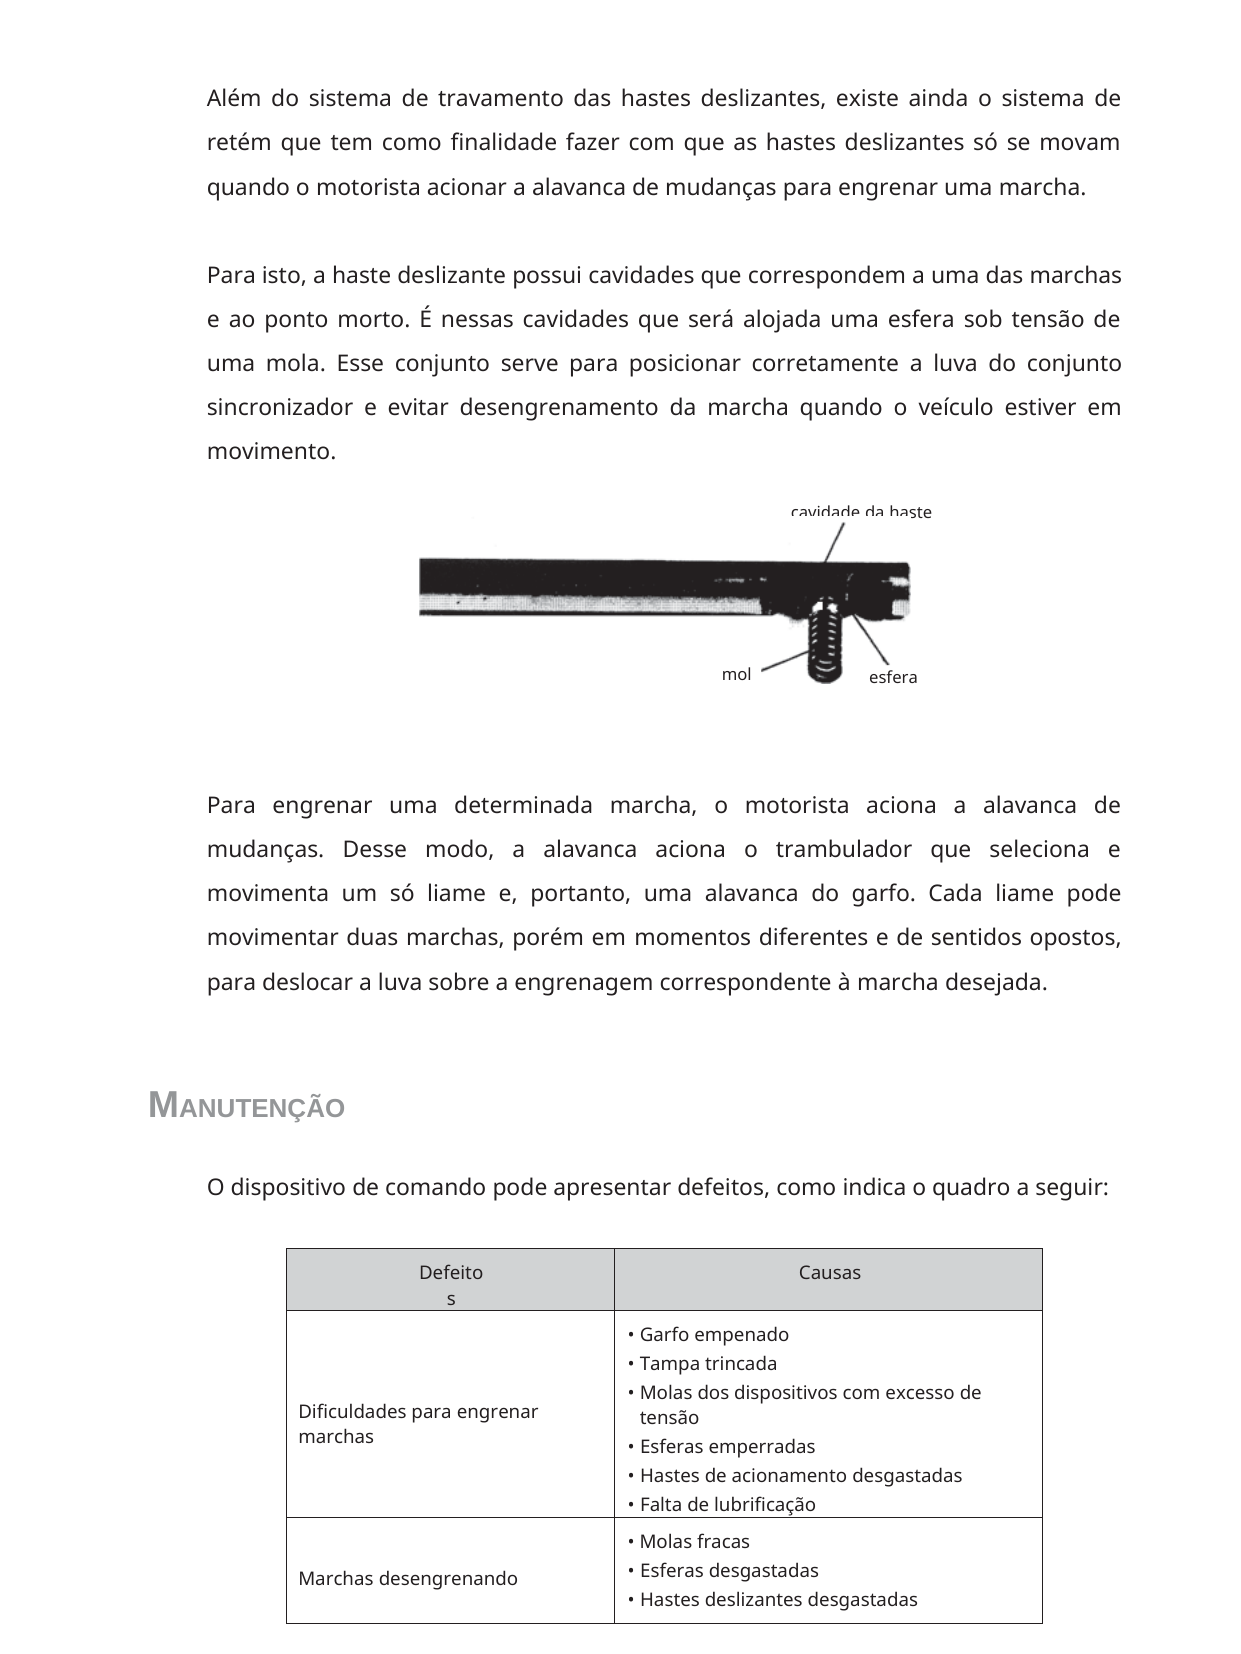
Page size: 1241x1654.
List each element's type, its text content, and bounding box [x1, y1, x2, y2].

text cavidade da haste [106, 500, 932, 523]
table_cell Dificuldades para engrenar marchas [287, 1311, 614, 1517]
table_header Causas [615, 1249, 1042, 1310]
text Para engrenar uma determinada marcha, o motorista aciona a alavanca de mudanças. Desse modo, a alavanca aciona o trambulador que seleciona e movimenta um só liame e, portanto, uma alavanca do garfo. Cada liame pode movimentar duas marchas, porém em momentos diferentes e de sentidos opostos, para deslocar a luva sobre a engrenagem correspondente à marcha desejada. [207, 789, 1122, 997]
picture [418, 516, 911, 684]
text Para isto, a haste deslizante possui cavidades que correspondem a uma das marchas e ao ponto morto. É nessas cavidades que será alojada uma esfera sob tensão de uma mola. Esse conjunto serve para posicionar corretamente a luva do conjunto sincronizador e evitar desengrenamento da marcha quando o veículo estiver em movimento. [207, 259, 1122, 467]
text Além do sistema de travamento das hastes deslizantes, existe ainda o sistema de retém que tem como finalidade fazer com que as hastes deslizantes só se movam quando o motorista acionar a alavanca de mudanças para engrenar uma marcha. [207, 82, 1122, 202]
subtitle MANUTENÇÃO [148, 1082, 1138, 1126]
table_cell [287, 1518, 614, 1623]
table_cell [615, 1518, 1042, 1623]
table_header Defeitos [287, 1249, 614, 1310]
text O dispositivo de comando pode apresentar defeitos, como indica o quadro a seguir: [207, 1171, 1138, 1202]
table_cell Garfo empenado Tampa trincada Molas dos dispositivos com excesso de tensão Esferas emperradas Hastes de acionamento desgastadas Falta de lubrificação [615, 1311, 1042, 1517]
